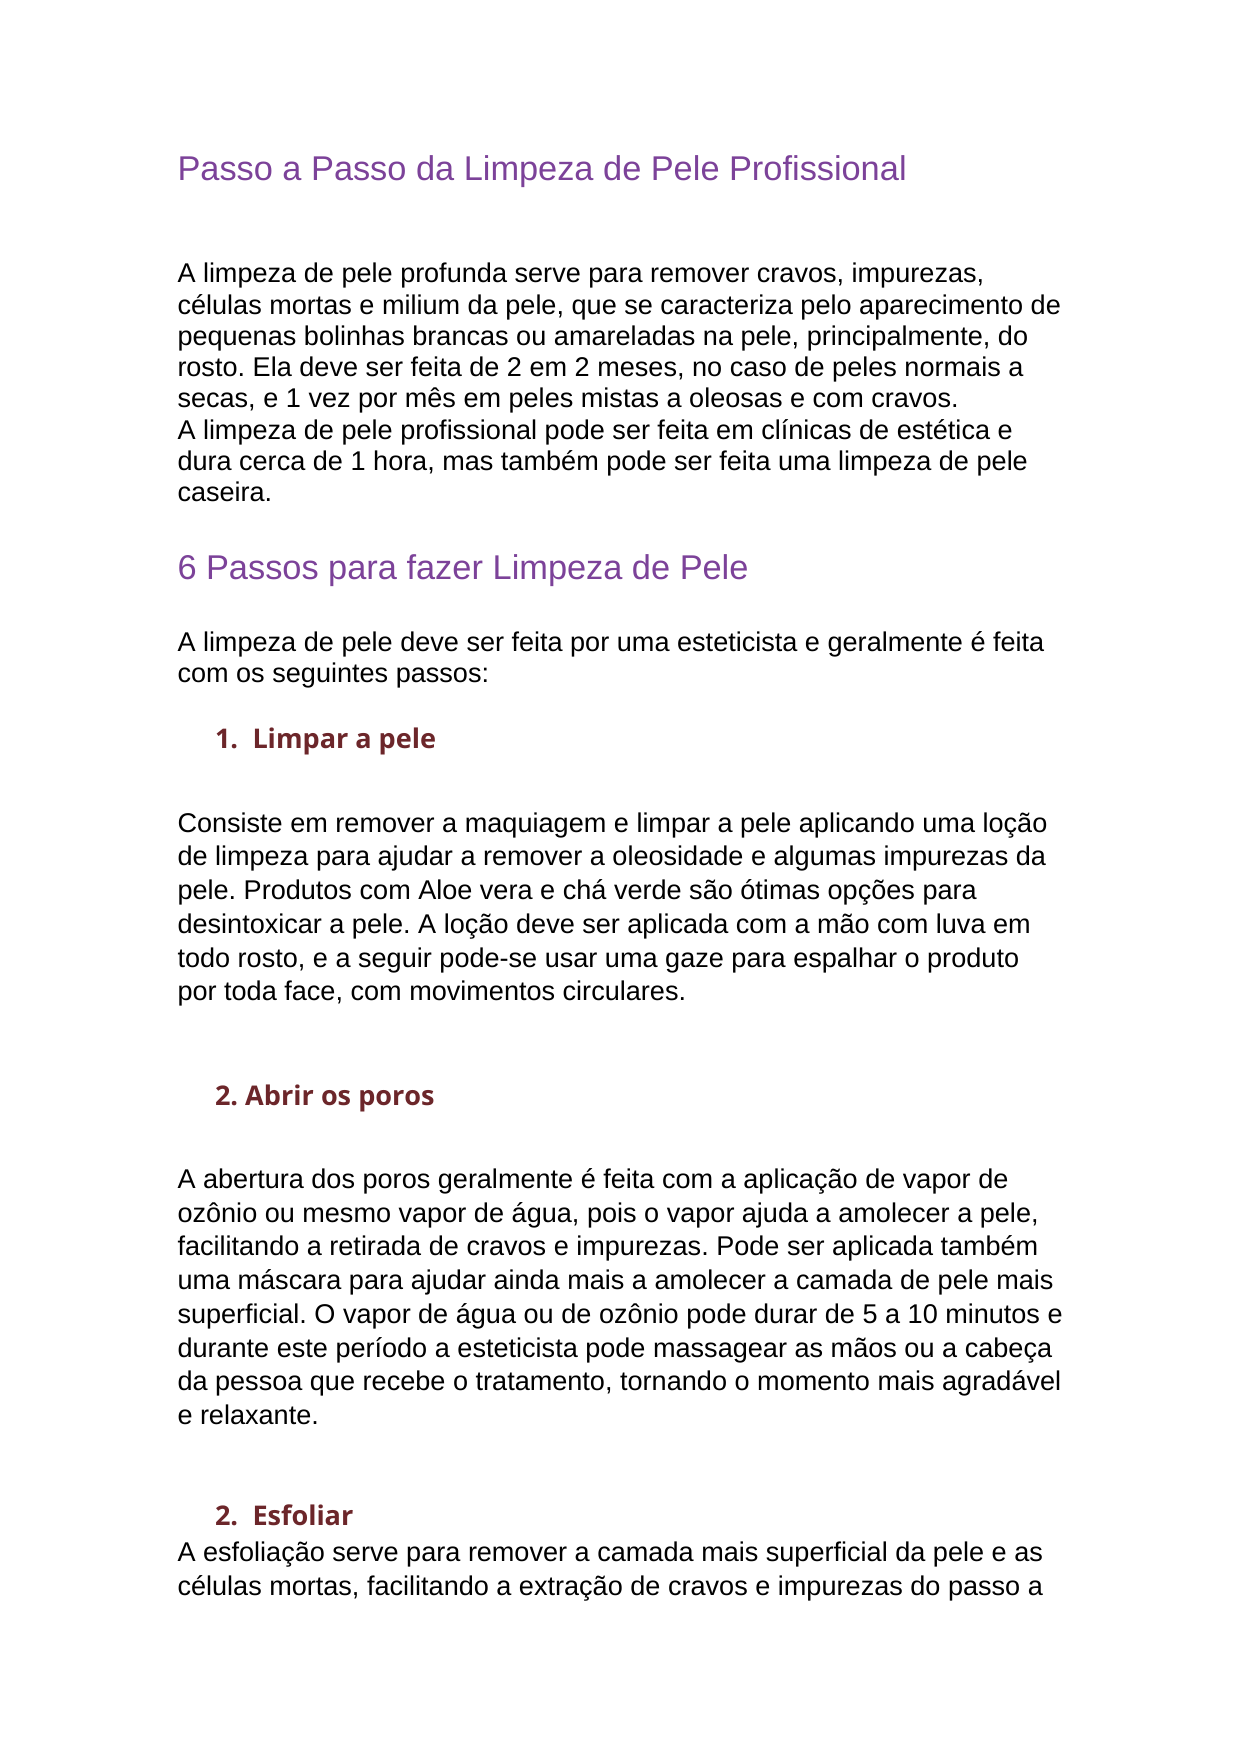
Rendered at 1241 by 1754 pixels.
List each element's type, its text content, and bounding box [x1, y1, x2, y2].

text A limpeza de pele profissional pode ser feita em clínicas de estética e dura cerca de 1 hora, mas também pode ser feita uma limpeza de pele caseira. [177, 414, 1063, 507]
subtitle Esfoliar [215, 1496, 1063, 1533]
text Passo a Passo da Limpeza de Pele Profissional [177, 148, 1063, 187]
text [177, 1536, 1063, 1601]
text Consiste em remover a maquiagem e limpar a pele aplicando uma loção de limpeza para ajudar a remover a oleosidade e algumas impurezas da pele. Produtos com Aloe vera e chá verde são ótimas opções para desintoxicar a pele. A loção deve ser aplicada com a mão com luva em todo rosto, e a seguir pode-se usar uma gaze para espalhar o produto por toda face, com movimentos circulares. [177, 807, 1063, 1007]
subtitle 2. Abrir os poros [215, 1076, 1063, 1113]
text A abertura dos poros geralmente é feita com a aplicação de vapor de ozônio ou mesmo vapor de água, pois o vapor ajuda a amolecer a pele, facilitando a retirada de cravos e impurezas. Pode ser aplicada também uma máscara para ajudar ainda mais a amolecer a camada de pele mais superficial. O vapor de água ou de ozônio pode durar de 5 a 10 minutos e durante este período a esteticista pode massagear as mãos ou a cabeça da pessoa que recebe o tratamento, tornando o momento mais agradável e relaxante. [177, 1163, 1063, 1430]
subtitle Limpar a pele [215, 720, 1063, 757]
text 6 Passos para fazer Limpeza de Pele [177, 547, 1063, 587]
text A limpeza de pele deve ser feita por uma esteticista e geralmente é feita com os seguintes passos: [177, 626, 1063, 689]
text A limpeza de pele profunda serve para remover cravos, impurezas, células mortas e milium da pele, que se caracteriza pelo aparecimento de pequenas bolinhas brancas ou amareladas na pele, principalmente, do rosto. Ela deve ser feita de 2 em 2 meses, no caso de peles normais a secas, e 1 vez por mês em peles mistas a oleosas e com cravos. [177, 257, 1063, 414]
